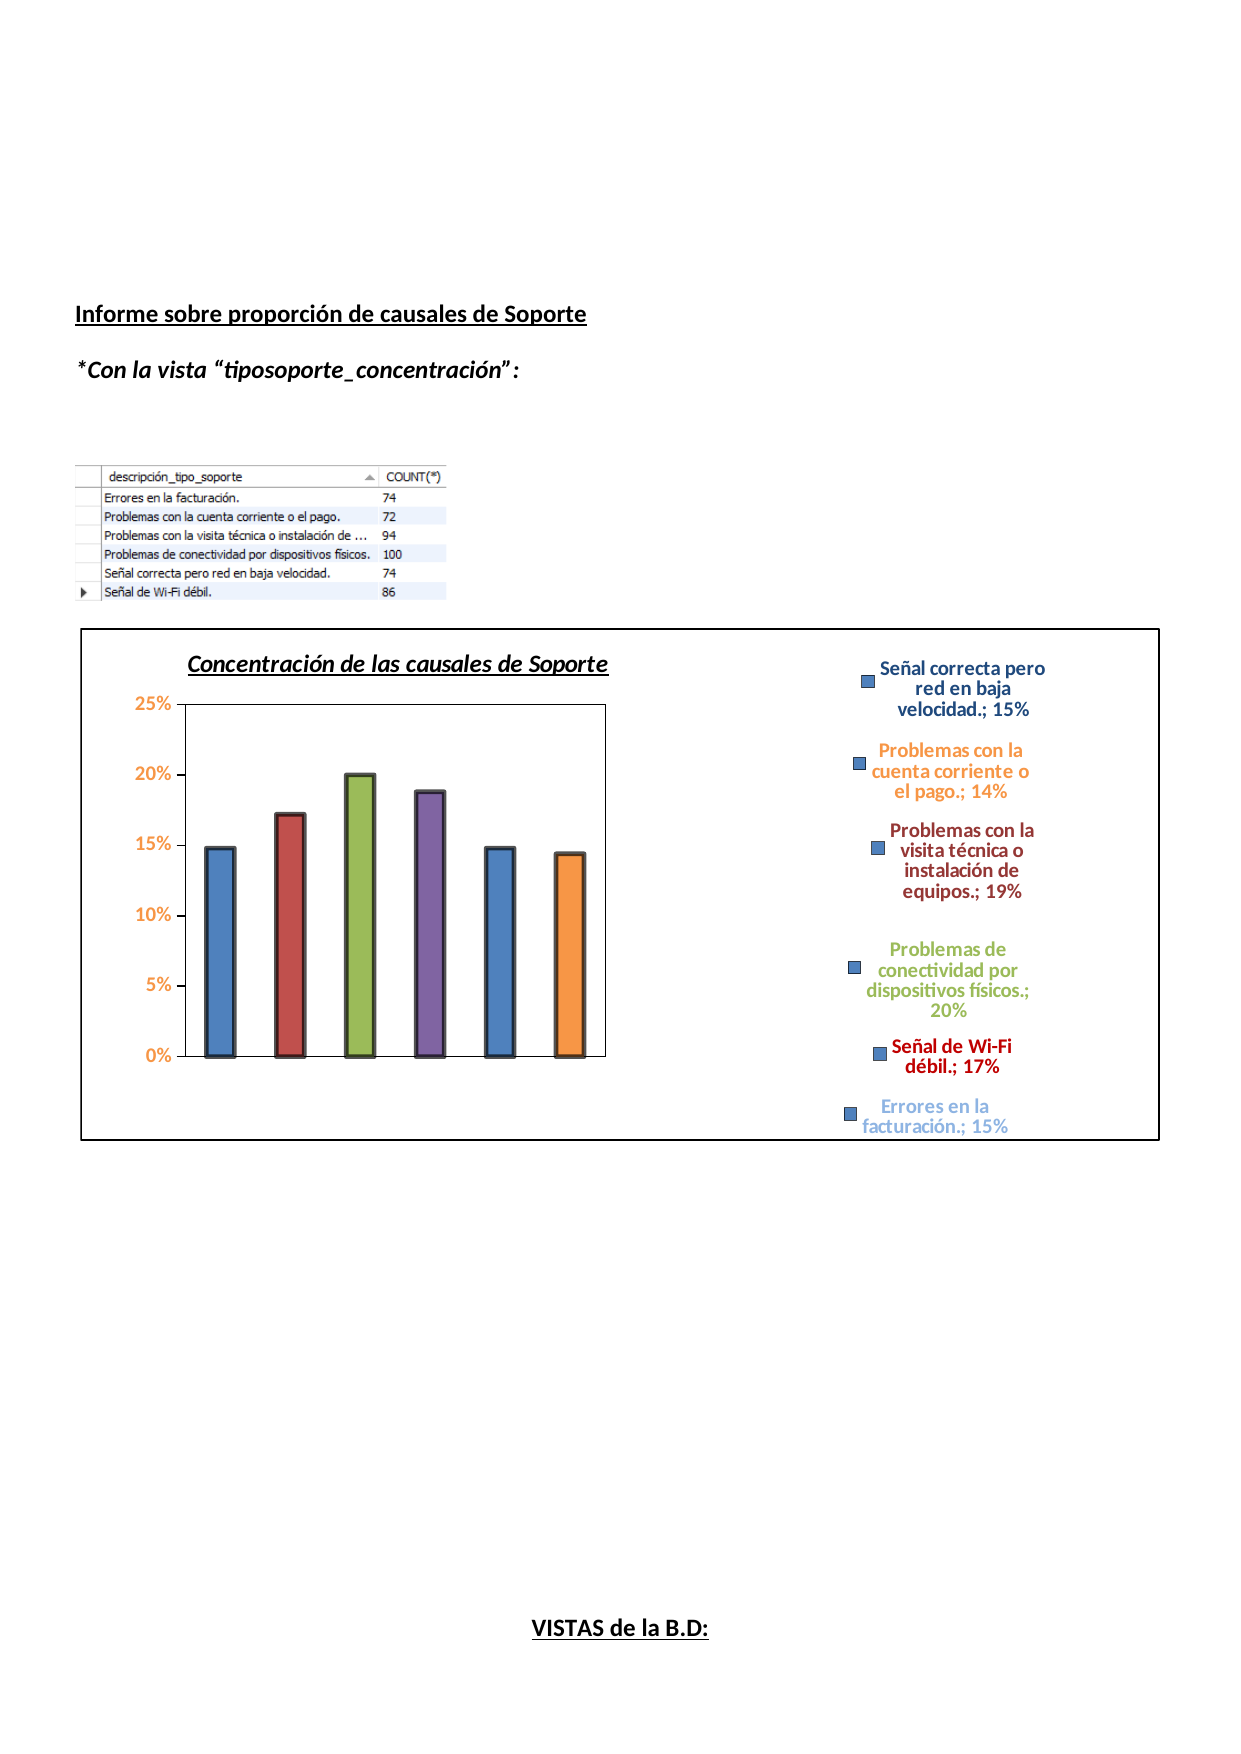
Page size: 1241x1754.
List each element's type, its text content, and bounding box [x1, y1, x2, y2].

text Informe sobre proporción de causales de Soporte [75, 298, 1165, 329]
text *Con la vista “tiposoporte_concentración”: [75, 354, 1165, 385]
text VISTAS de la B.D: [75, 1612, 1165, 1643]
picture [75, 465, 447, 604]
